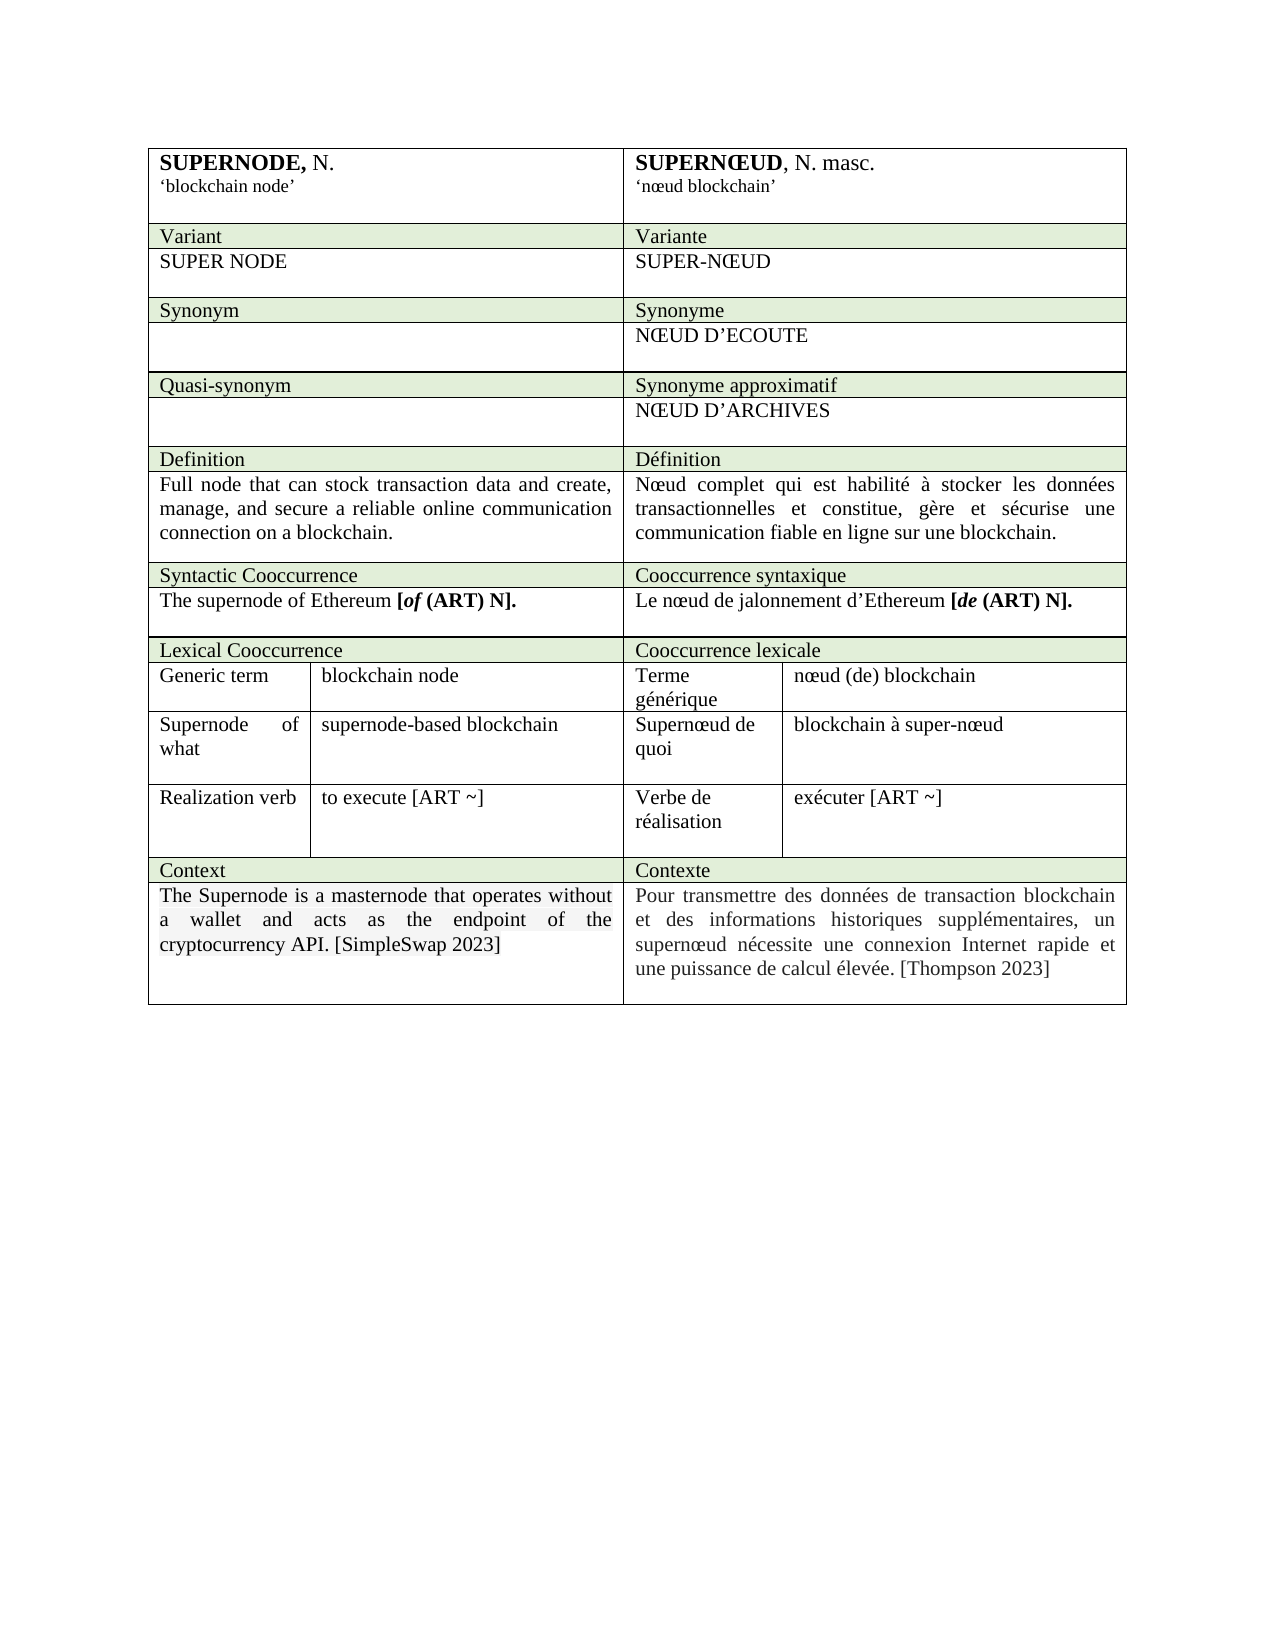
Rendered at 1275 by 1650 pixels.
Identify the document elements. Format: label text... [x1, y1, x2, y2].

table_cell Pour transmettre des données de transaction blockchain et des informations historiques supplémentaires, un supernœud nécessite une connexion Internet rapide et une puissance de calcul élevée. [Thompson 2023] [624, 883, 1126, 1004]
table_header SUPERNŒUD, N. masc. ‘nœud blockchain’ [624, 149, 1126, 223]
table_cell Definition [149, 447, 623, 471]
table_cell Full node that can stock transaction data and create, manage, and secure a reliable online communication connection on a blockchain. [149, 472, 623, 562]
table_cell NŒUD D’ECOUTE [624, 323, 1126, 371]
table_cell Variant [149, 224, 623, 248]
table_cell Lexical Cooccurrence [149, 638, 623, 662]
table_cell Supernœud de quoi [624, 712, 782, 784]
table_cell Variante [624, 224, 1126, 248]
table_cell supernode-based blockchain [311, 712, 623, 784]
table_cell Synonym [149, 298, 623, 322]
table_cell [149, 323, 623, 371]
table_cell Generic term [149, 663, 310, 711]
table_cell Realization verb [149, 785, 310, 857]
table_cell Contexte [624, 858, 1126, 882]
table_cell Nœud complet qui est habilité à stocker les données transactionnelles et constitue, gère et sécurise une communication fiable en ligne sur une blockchain. [624, 472, 1126, 562]
table_cell to execute [ART ⁓] [311, 785, 623, 857]
table_cell Le nœud de jalonnement d’Ethereum [de (ART) N]. [624, 588, 1126, 636]
table_cell NŒUD D’ARCHIVES [624, 398, 1126, 446]
table_cell Context [149, 858, 623, 882]
table_cell Cooccurrence lexicale [624, 638, 1126, 662]
table_cell Terme générique [624, 663, 782, 711]
table_cell SUPER-NŒUD [624, 249, 1126, 297]
table_cell Syntactic Cooccurrence [149, 563, 623, 587]
table_cell SUPER NODE [149, 249, 623, 297]
table_cell Synonyme [624, 298, 1126, 322]
table_cell The supernode of Ethereum [of (ART) N]. [149, 588, 623, 636]
table_cell blockchain à super-nœud [783, 712, 1126, 784]
table_cell Supernode of what [149, 712, 310, 784]
table_cell Verbe de réalisation [624, 785, 782, 857]
table_cell Synonyme approximatif [624, 373, 1126, 397]
table_header SUPERNODE, N. ‘blockchain node’ [149, 149, 623, 223]
table_cell nœud (de) blockchain [783, 663, 1126, 711]
table_cell Définition [624, 447, 1126, 471]
table_cell exécuter [ART ⁓] [783, 785, 1126, 857]
table_cell Cooccurrence syntaxique [624, 563, 1126, 587]
table_cell The Supernode is a masternode that operates without a wallet and acts as the endpoint of the cryptocurrency API. [SimpleSwap 2023] [149, 883, 623, 1004]
table_cell [149, 398, 623, 446]
table_cell blockchain node [311, 663, 623, 711]
table_cell Quasi-synonym [149, 373, 623, 397]
